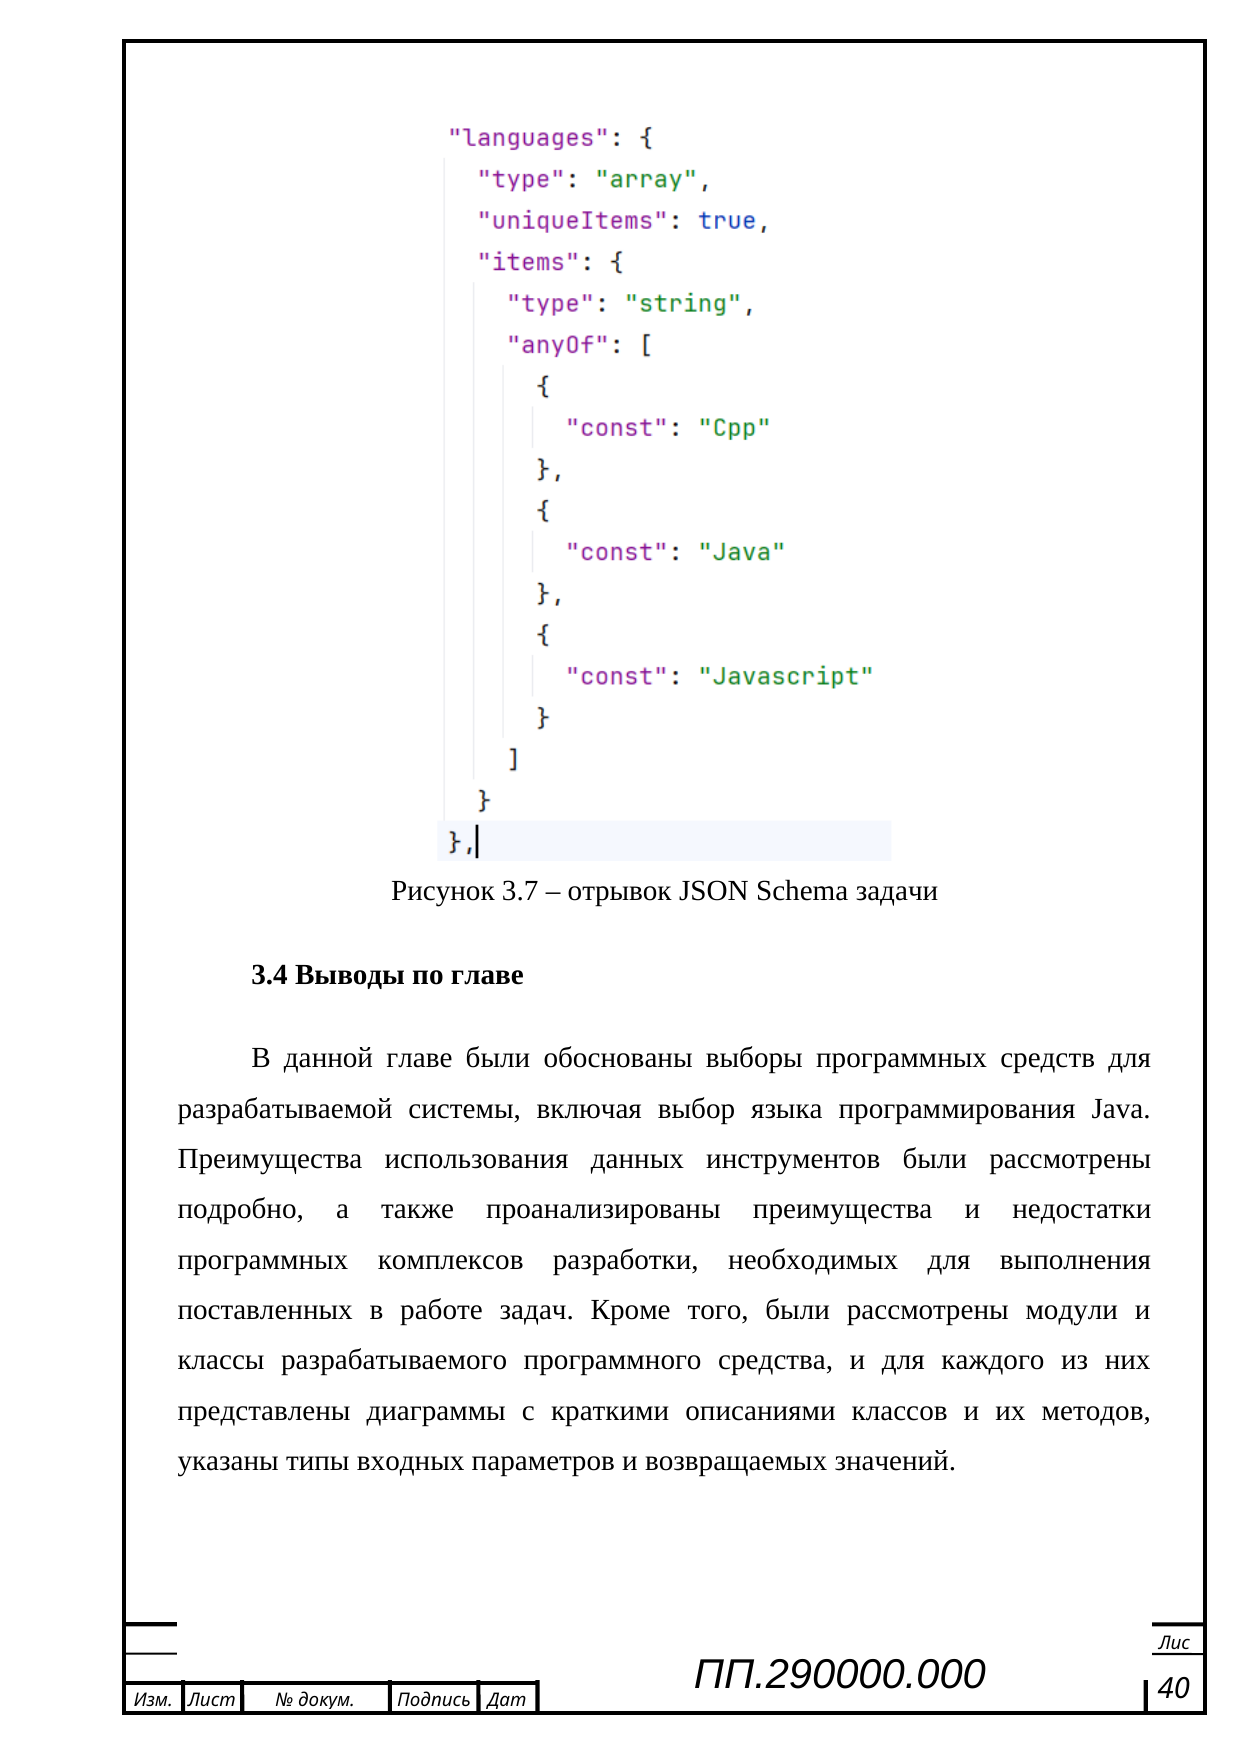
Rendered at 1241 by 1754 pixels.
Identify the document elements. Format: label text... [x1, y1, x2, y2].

text В данной главе были обоснованы выборы программных средств для разрабатываемой системы, включая выбор языка программирования Java. Преимущества использования данных инструментов были рассмотрены подробно, а также проанализированы преимущества и недостатки программных комплексов разработки, необходимых для выполнения поставленных в работе задач. Кроме того, были рассмотрены модули и классы разрабатываемого программного средства, и для каждого из них представлены диаграммы с краткими описаниями классов и их методов, указаны типы входных параметров и возвращаемых значений. [177, 1041, 1152, 1477]
picture [437, 118, 892, 861]
text Рисунок 3.7 – отрывок JSON Schema задачи [177, 873, 1152, 907]
subtitle 3.4 Выводы по главе [177, 957, 1152, 991]
